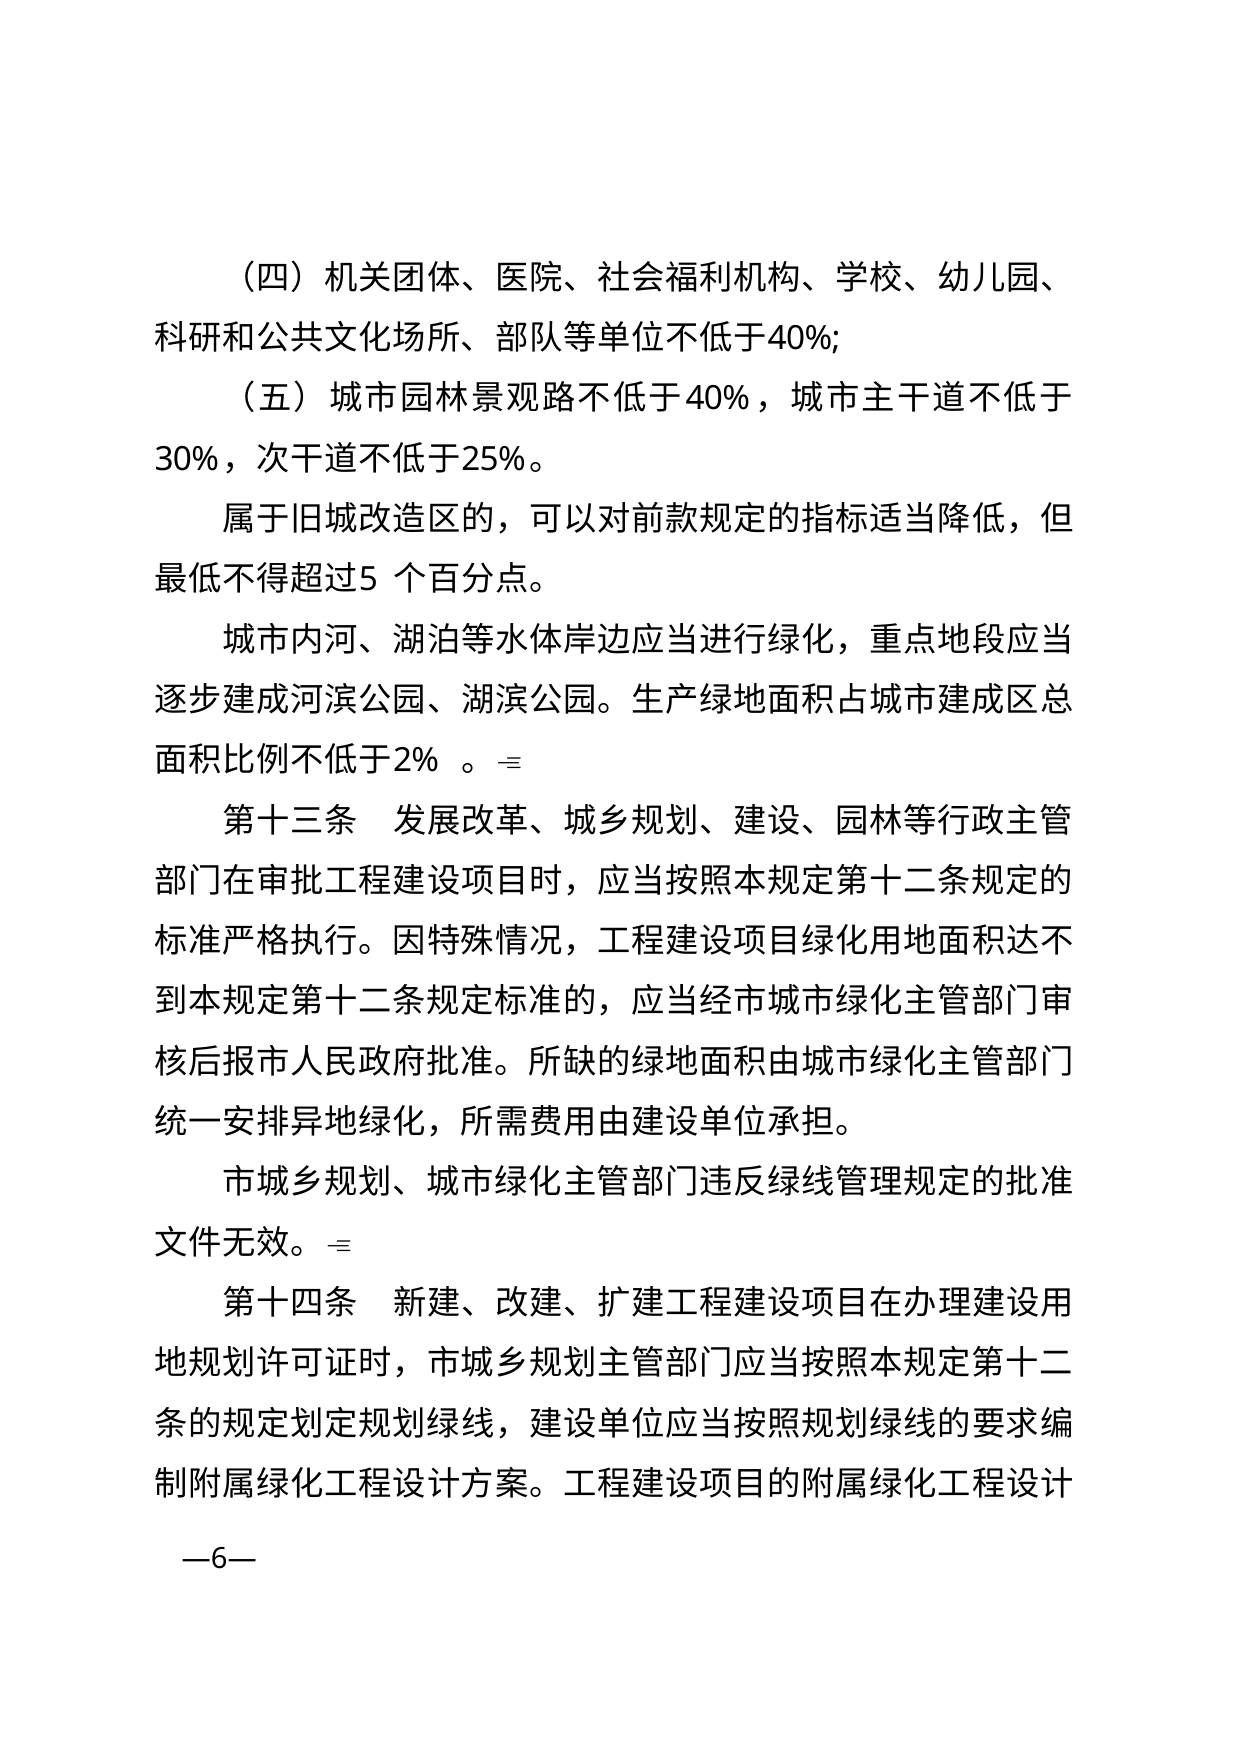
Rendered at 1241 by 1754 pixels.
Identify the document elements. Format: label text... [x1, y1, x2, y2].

text （四）机关团体、医院、社会福利机构、学校、幼儿园、科研和公共文化场所、部队等单位不低于40%; [154, 244, 1074, 365]
text 属于旧城改造区的，可以对前款规定的指标适当降低，但最低不得超过5个百分点。 [154, 486, 1074, 606]
text （五）城市园林景观路不低于40%，城市主干道不低于30%，次干道不低于25%。 [154, 365, 1074, 486]
text 城市内河、湖泊等水体岸边应当进行绿化，重点地段应当逐步建成河滨公园、湖滨公园。生产绿地面积占城市建成区总面积比例不低于2%。 [154, 606, 1074, 787]
text 市城乡规划、城市绿化主管部门违反绿线管理规定的批准文件无效。 [154, 1149, 1074, 1270]
text 第十四条 新建、改建、扩建工程建设项目在办理建设用地规划许可证时，市城乡规划主管部门应当按照本规定第十二条的规定划定规划绿线，建设单位应当按照规划绿线的要求编制附属绿化工程设计方案。工程建设项目的附属绿化工程设计方案，按照基本建设程序审批时，必须有市城市绿化主管部门参加审查。 [154, 1270, 1074, 1511]
text 第十三条 发展改革、城乡规划、建设、园林等行政主管部门在审批工程建设项目时，应当按照本规定第十二条规定的标准严格执行。因特殊情况，工程建设项目绿化用地面积达不到本规定第十二条规定标准的，应当经市城市绿化主管部门审核后报市人民政府批准。所缺的绿地面积由城市绿化主管部门统一安排异地绿化，所需费用由建设单位承担。 [154, 787, 1074, 1149]
